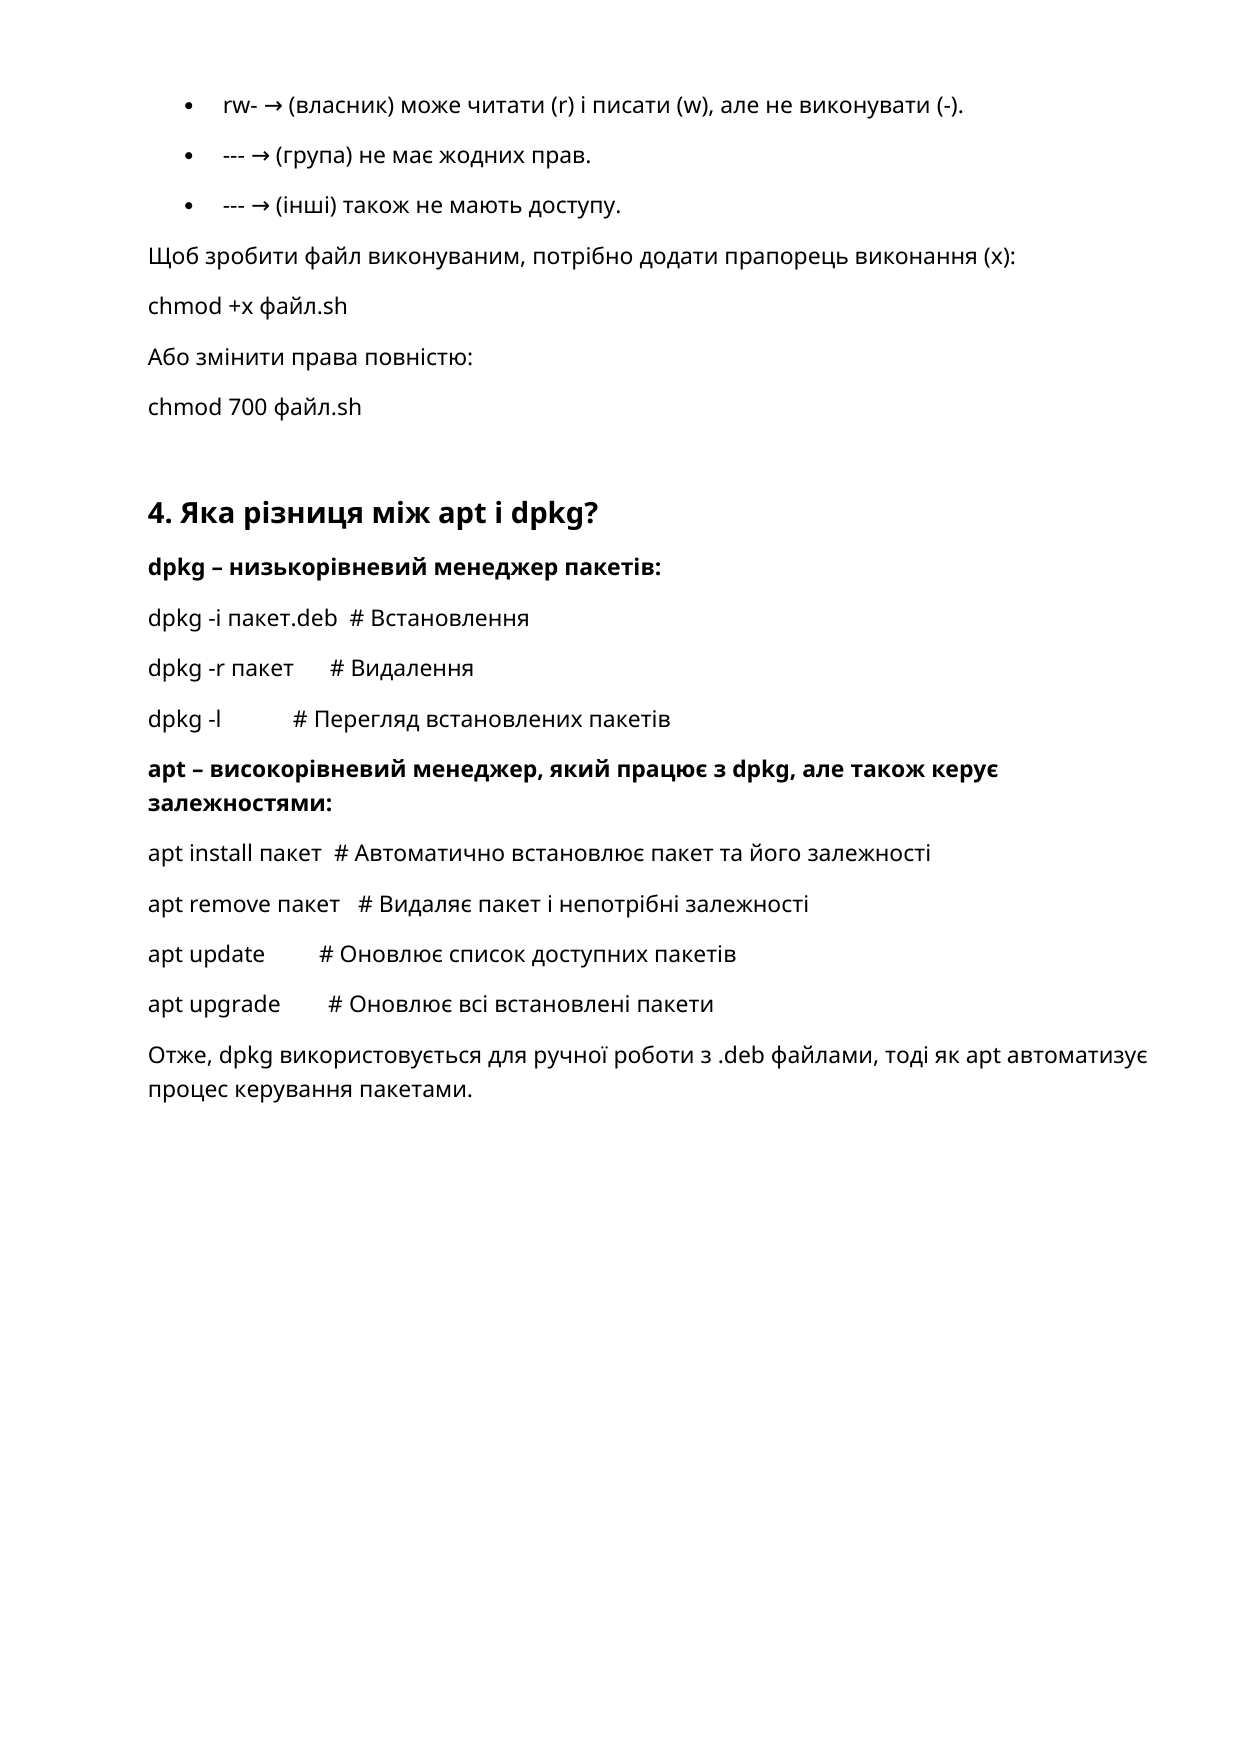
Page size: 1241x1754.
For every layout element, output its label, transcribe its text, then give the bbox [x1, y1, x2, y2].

text dpkg -r пакет # Видалення [148, 652, 1152, 683]
text chmod 700 файл.sh [148, 391, 1152, 422]
text apt update # Оновлює список доступних пакетів [148, 938, 1152, 969]
text apt remove пакет # Видаляє пакет і непотрібні залежності [148, 888, 1152, 919]
text apt upgrade # Оновлює всі встановлені пакети [148, 988, 1152, 1020]
text Отже, dpkg використовується для ручної роботи з .deb файлами, тоді як apt автоматизує процес керування пакетами. [148, 1039, 1152, 1104]
list --- → (група) не має жодних прав. [185, 139, 1152, 170]
text dpkg -i пакет.deb # Встановлення [148, 602, 1152, 633]
text Щоб зробити файл виконуваним, потрібно додати прапорець виконання (x): [148, 240, 1152, 271]
text Або змінити права повністю: [148, 341, 1152, 372]
text dpkg – низькорівневий менеджер пакетів: [148, 551, 1152, 583]
text apt – високорівневий менеджер, який працює з dpkg, але також керує залежностями: [148, 753, 1152, 818]
list rw- → (власник) може читати (r) і писати (w), але не виконувати (-). [185, 88, 1152, 120]
text 4. Яка різниця між apt і dpkg? [148, 492, 1152, 532]
list --- → (інші) також не мають доступу. [185, 189, 1152, 221]
text chmod +x файл.sh [148, 290, 1152, 321]
text apt install пакет # Автоматично встановлює пакет та його залежності [148, 837, 1152, 868]
text dpkg -l # Перегляд встановлених пакетів [148, 703, 1152, 734]
